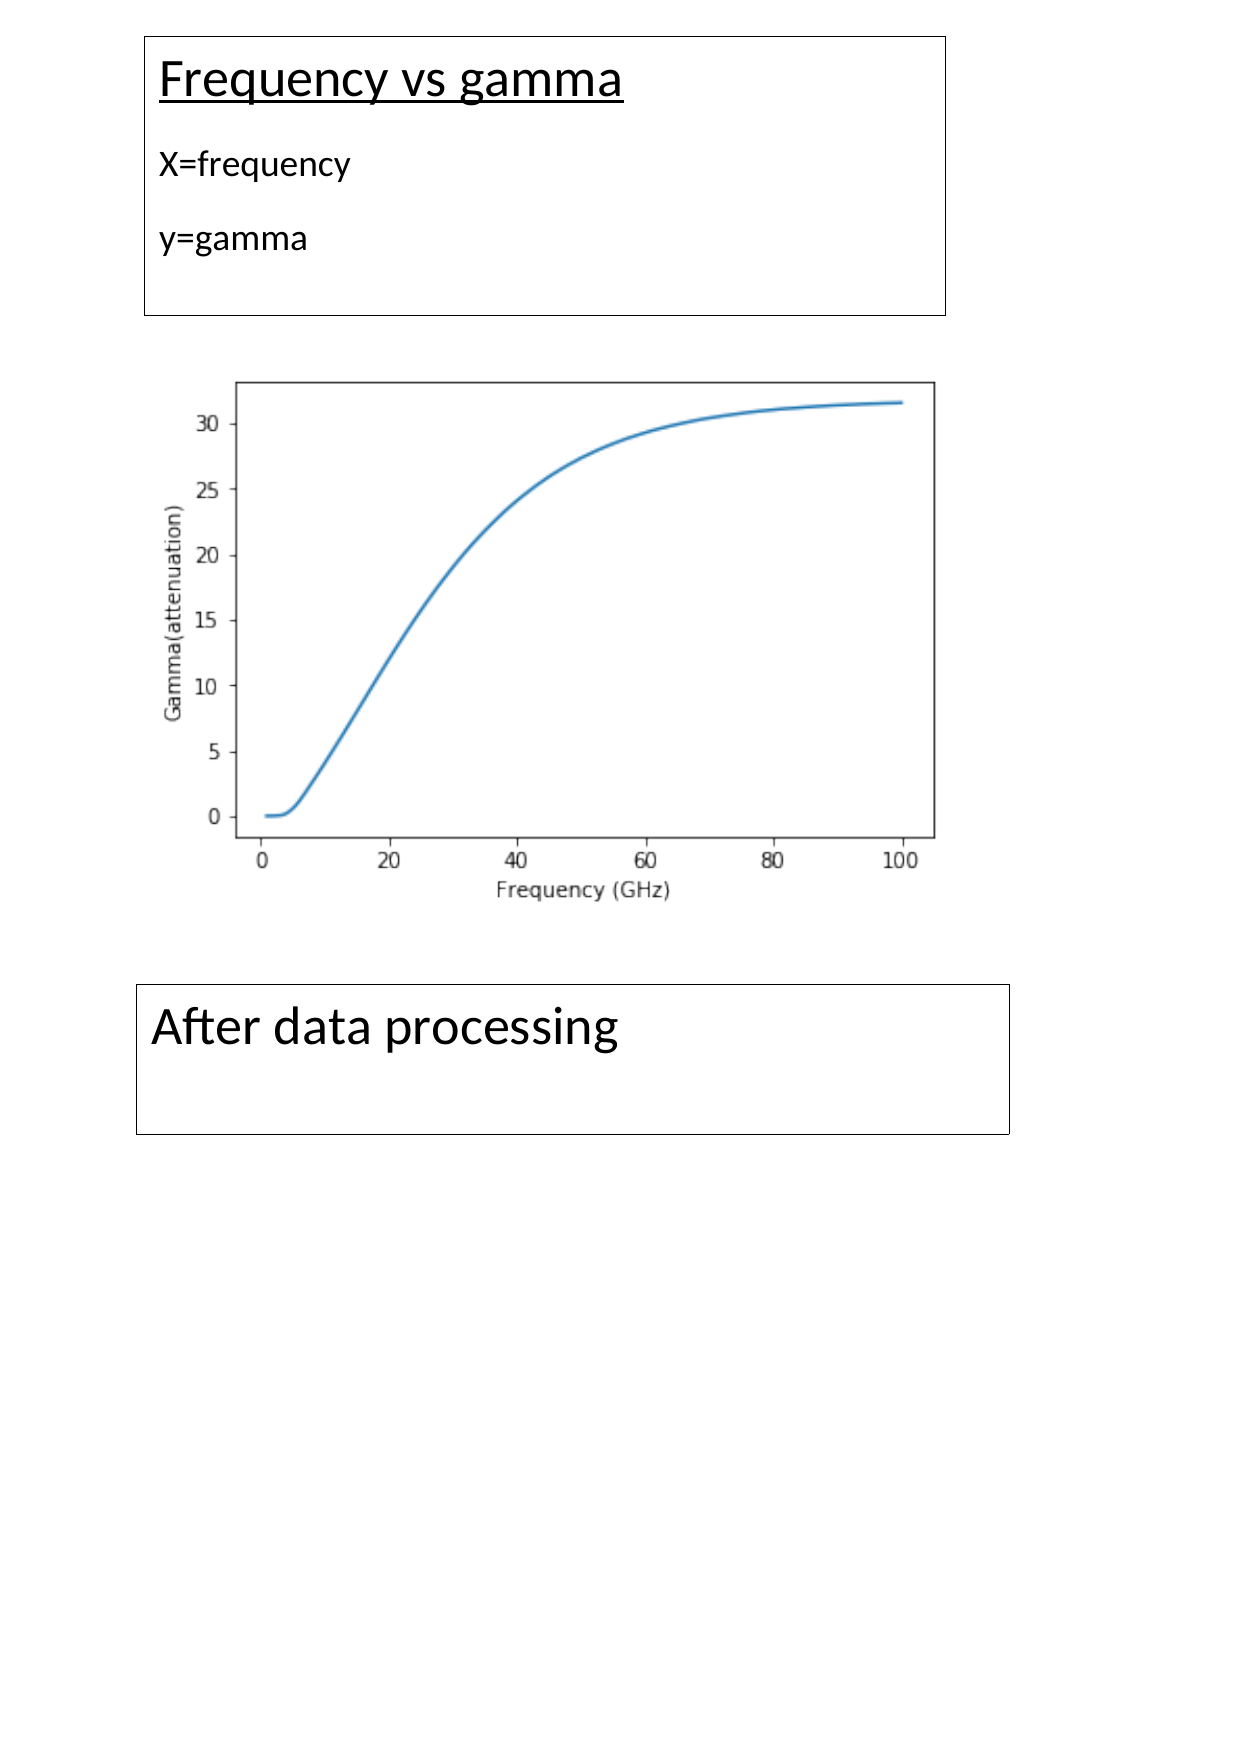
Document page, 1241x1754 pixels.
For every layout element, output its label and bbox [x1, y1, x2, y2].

picture [150, 362, 955, 917]
